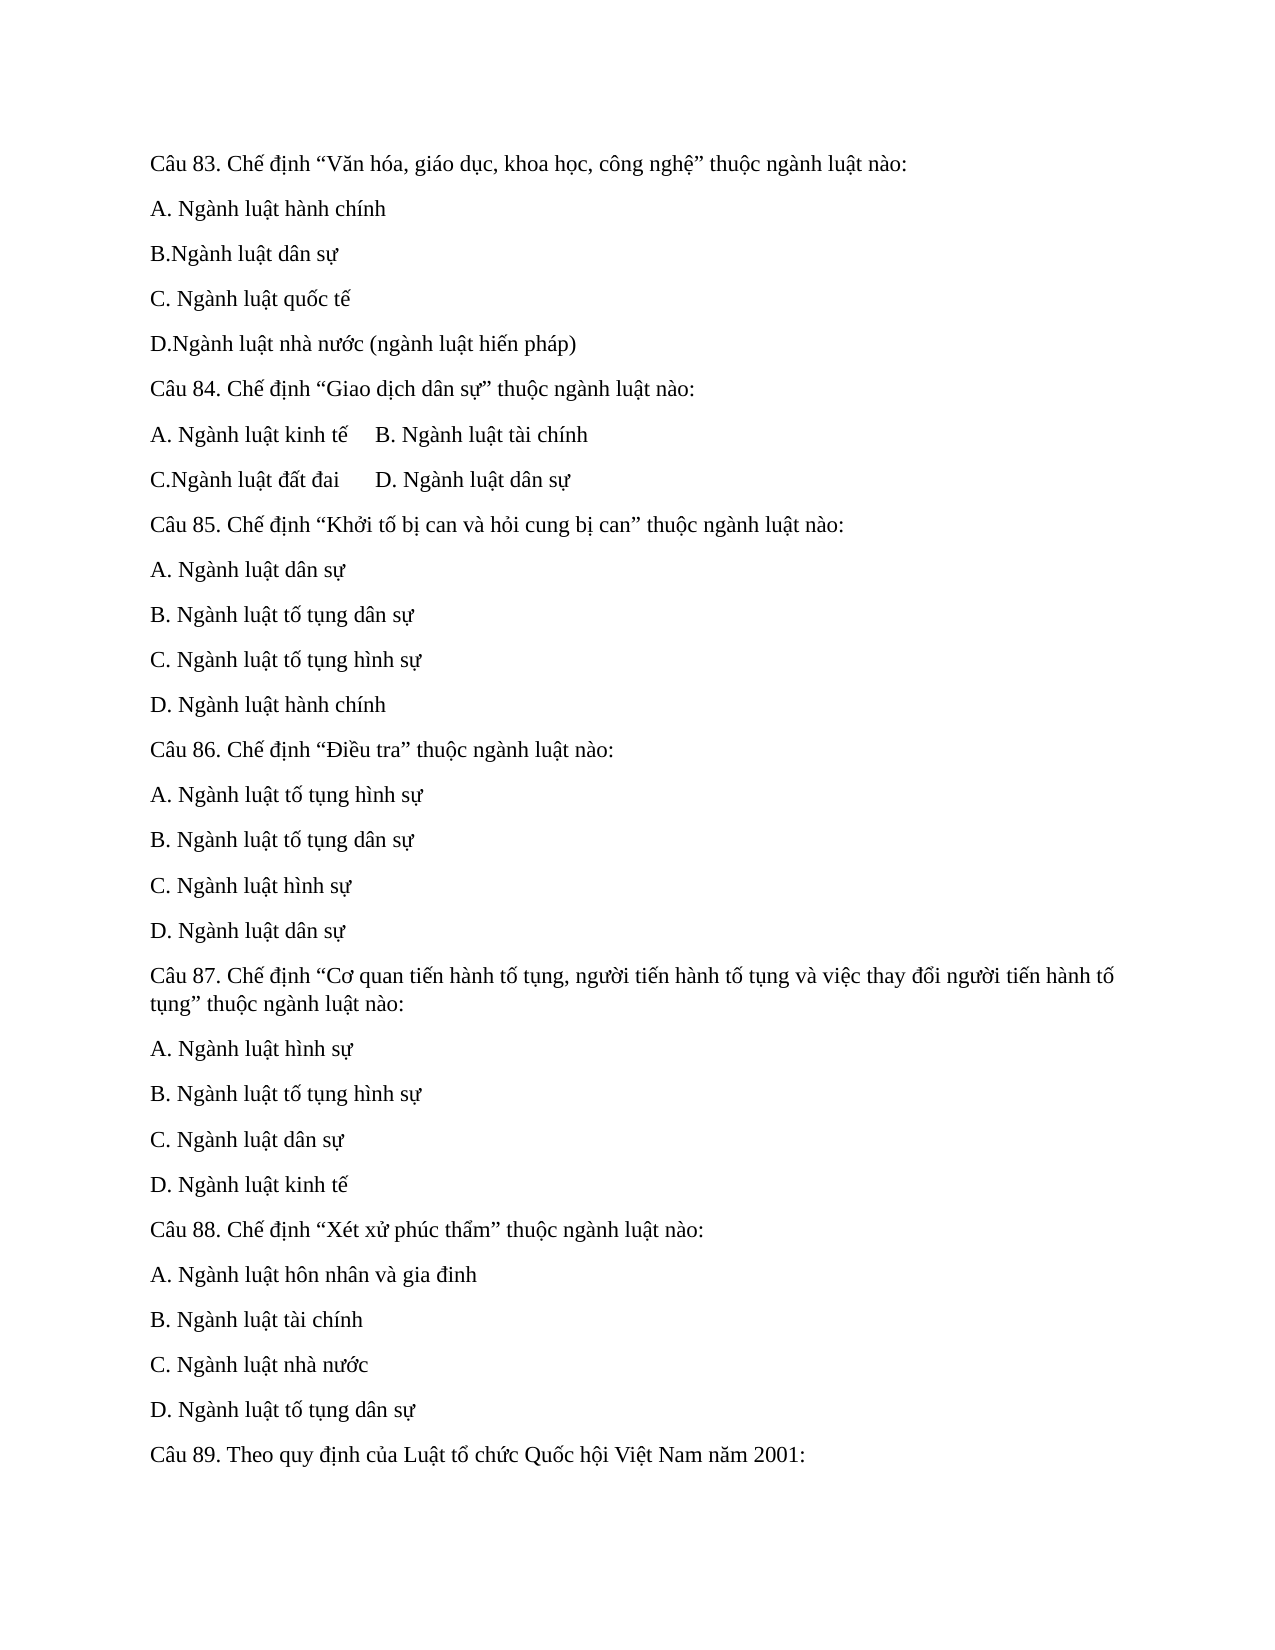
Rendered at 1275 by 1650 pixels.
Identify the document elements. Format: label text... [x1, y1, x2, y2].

text D. Ngành luật dân sự [150, 917, 1125, 943]
text C. Ngành luật quốc tế [150, 285, 1125, 312]
text Câu 86. Chế định “Điều tra” thuộc ngành luật nào: [150, 736, 1125, 763]
text C. Ngành luật nhà nước [150, 1351, 1125, 1377]
text D.Ngành luật nhà nước (ngành luật hiến pháp) [150, 330, 1125, 357]
text B. Ngành luật tố tụng hình sự [150, 1081, 1125, 1107]
text C. Ngành luật hình sự [150, 872, 1125, 898]
text Câu 84. Chế định “Giao dịch dân sự” thuộc ngành luật nào: [150, 376, 1125, 402]
text C. Ngành luật tố tụng hình sự [150, 646, 1125, 672]
text B. Ngành luật tài chính [150, 1306, 1125, 1332]
text Câu 85. Chế định “Khởi tố bị can và hỏi cung bị can” thuộc ngành luật nào: [150, 511, 1125, 537]
text D. Ngành luật kinh tế [150, 1171, 1125, 1197]
text A. Ngành luật hôn nhân và gia đinh [150, 1261, 1125, 1287]
text C. Ngành luật dân sự [150, 1126, 1125, 1152]
text D. Ngành luật hành chính [150, 691, 1125, 718]
text A. Ngành luật tố tụng hình sự [150, 781, 1125, 808]
text C.Ngành luật đất đai D. Ngành luật dân sự [150, 466, 1125, 492]
text A. Ngành luật hành chính [150, 195, 1125, 221]
text D. Ngành luật tố tụng dân sự [150, 1396, 1125, 1423]
text A. Ngành luật hình sự [150, 1035, 1125, 1062]
text B.Ngành luật dân sự [150, 240, 1125, 267]
text Câu 83. Chế định “Văn hóa, giáo dục, khoa học, công nghệ” thuộc ngành luật nào: [150, 150, 1125, 176]
text B. Ngành luật tố tụng dân sự [150, 601, 1125, 627]
text A. Ngành luật kinh tế B. Ngành luật tài chính [150, 421, 1125, 447]
text B. Ngành luật tố tụng dân sự [150, 827, 1125, 853]
text Câu 87. Chế định “Cơ quan tiến hành tố tụng, người tiến hành tố tụng và việc thay đổi người tiến hành tố tụng” thuộc ngành luật nào: [150, 962, 1125, 1017]
text Câu 89. Theo quy định của Luật tổ chức Quốc hội Việt Nam năm 2001: [150, 1441, 1125, 1468]
text Câu 88. Chế định “Xét xử phúc thẩm” thuộc ngành luật nào: [150, 1216, 1125, 1242]
text A. Ngành luật dân sự [150, 556, 1125, 582]
